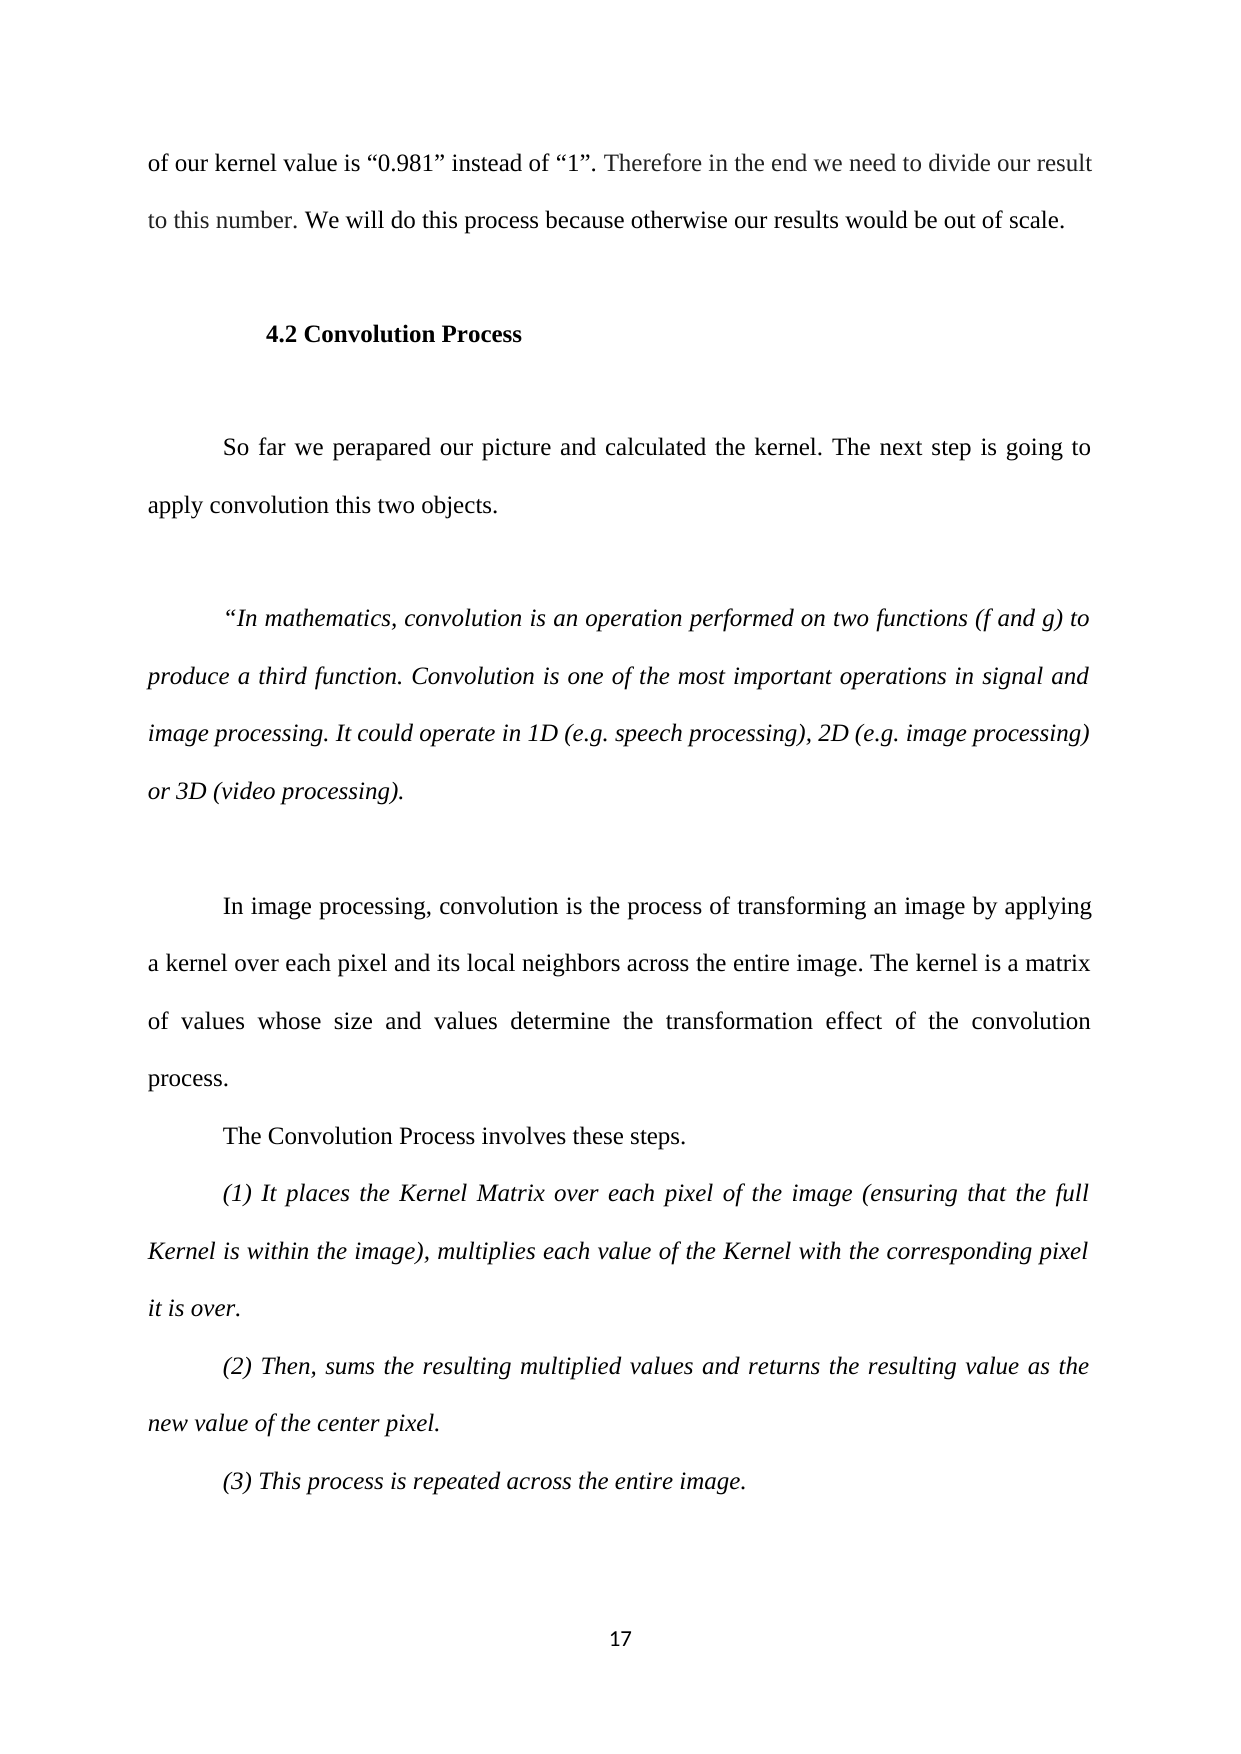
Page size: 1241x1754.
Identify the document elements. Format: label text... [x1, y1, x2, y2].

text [148, 148, 1093, 234]
text The Convolution Process involves these steps. [148, 1121, 1093, 1149]
text (3) This process is repeated across the entire image. [148, 1466, 1093, 1494]
list Convolution Process [266, 319, 1093, 347]
text In image processing, convolution is the process of transforming an image by applying a kernel over each pixel and its local neighbors across the entire image. The kernel is a matrix of values whose size and values determine the transformation effect of the convolution process. [148, 891, 1093, 1092]
text (1) It places the Kernel Matrix over each pixel of the image (ensuring that the full Kernel is within the image), multiplies each value of the Kernel with the corresponding pixel it is over. [148, 1178, 1093, 1322]
text (2) Then, sums the resulting multiplied values and returns the resulting value as the new value of the center pixel. [148, 1351, 1093, 1437]
text So far we perapared our picture and calculated the kernel. The next step is going to apply convolution this two objects. [148, 432, 1093, 518]
text “In mathematics, convolution is an operation performed on two functions (f and g) to produce a third function. Convolution is one of the most important operations in signal and image processing. It could operate in 1D (e.g. speech processing), 2D (e.g. image processing) or 3D (video processing). [148, 603, 1093, 804]
